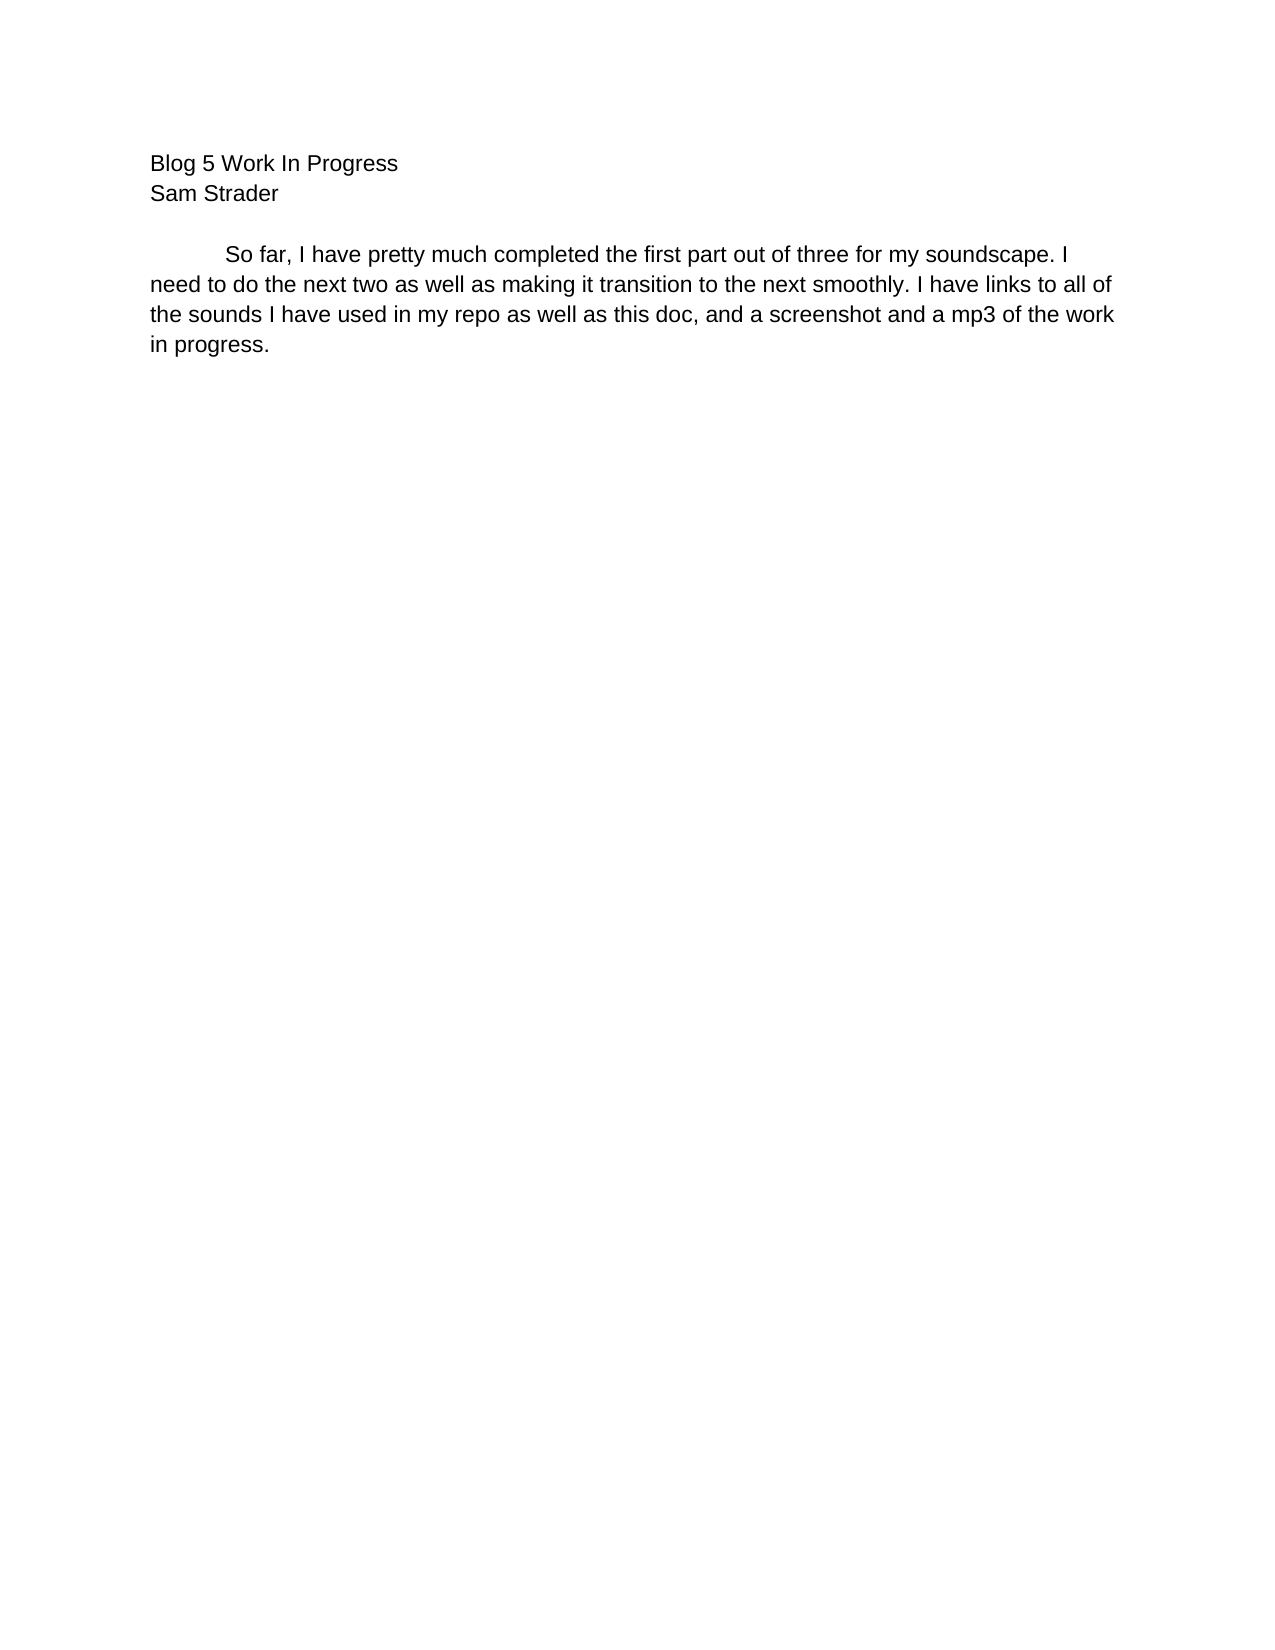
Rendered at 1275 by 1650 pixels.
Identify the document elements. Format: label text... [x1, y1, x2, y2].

text So far, I have pretty much completed the first part out of three for my soundscape. I need to do the next two as well as making it transition to the next smoothly. I have links to all of the sounds I have used in my repo as well as this doc, and a screenshot and a mp3 of the work in progress. [150, 241, 1125, 358]
text Sam Strader [150, 180, 1125, 207]
text Blog 5 Work In Progress [150, 150, 1125, 176]
